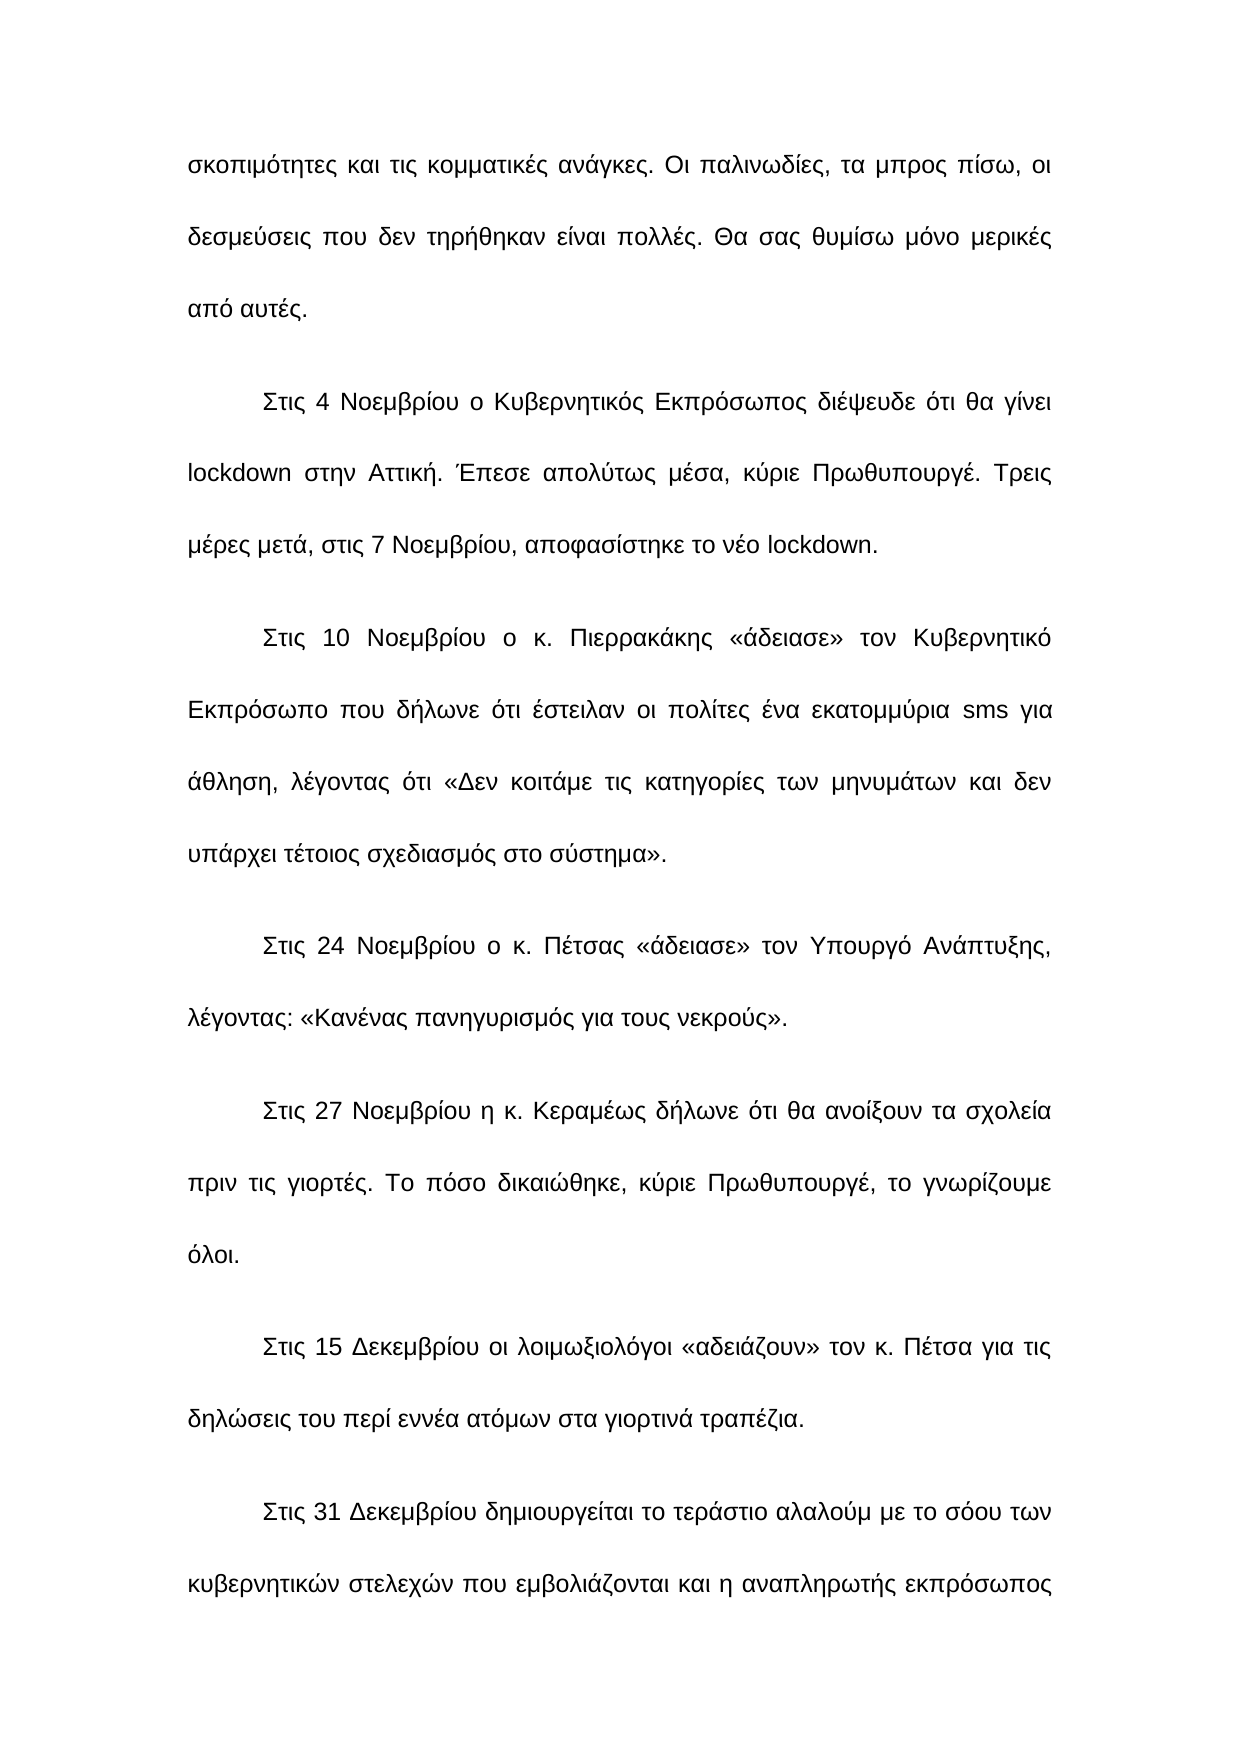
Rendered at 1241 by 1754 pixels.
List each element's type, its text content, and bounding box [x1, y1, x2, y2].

text Στις 24 Νοεμβρίου ο κ. Πέτσας «άδειασε» τον Υπουργό Ανάπτυξης, λέγοντας: «Κανένας πανηγυρισμός για τους νεκρούς». [187, 931, 1053, 1032]
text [187, 1497, 1053, 1597]
text Στις 4 Νοεμβρίου ο Κυβερνητικός Εκπρόσωπος διέψευδε ότι θα γίνει lockdown στην Αττική. Έπεσε απολύτως μέσα, κύριε Πρωθυπουργέ. Τρεις μέρες μετά, στις 7 Νοεμβρίου, αποφασίστηκε το νέο lockdown. [187, 386, 1053, 559]
text Στις 27 Νοεμβρίου η κ. Κεραμέως δήλωνε ότι θα ανοίξουν τα σχολεία πριν τις γιορτές. Το πόσο δικαιώθηκε, κύριε Πρωθυπουργέ, το γνωρίζουμε όλοι. [187, 1096, 1053, 1268]
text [187, 150, 1053, 322]
text Στις 15 Δεκεμβρίου οι λοιμωξιολόγοι «αδειάζουν» τον κ. Πέτσα για τις δηλώσεις του περί εννέα ατόμων στα γιορτινά τραπέζια. [187, 1332, 1053, 1433]
text Στις 10 Νοεμβρίου ο κ. Πιερρακάκης «άδειασε» τον Κυβερνητικό Εκπρόσωπο που δήλωνε ότι έστειλαν οι πολίτες ένα εκατομμύρια sms για άθληση, λέγοντας ότι «Δεν κοιτάμε τις κατηγορίες των μηνυμάτων και δεν υπάρχει τέτοιος σχεδιασμός στο σύστημα». [187, 623, 1053, 867]
